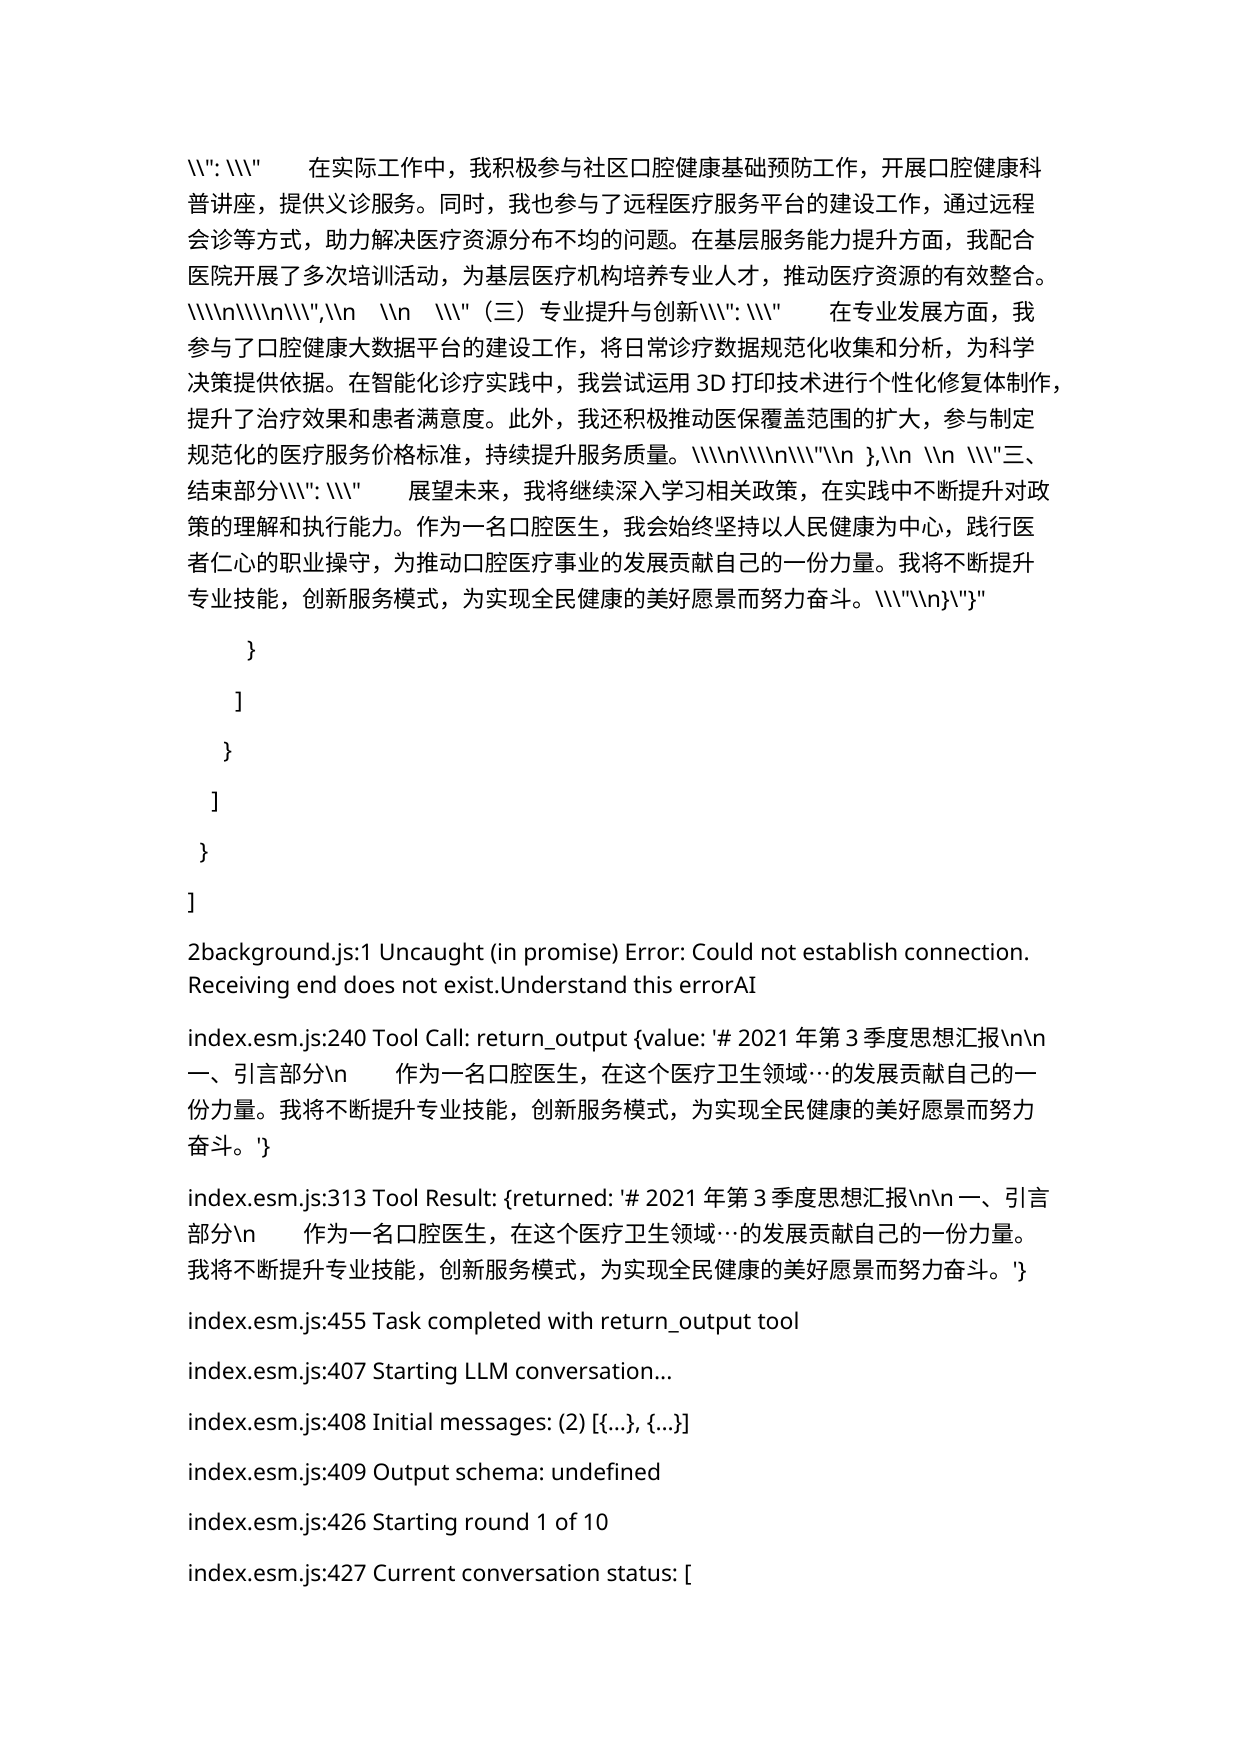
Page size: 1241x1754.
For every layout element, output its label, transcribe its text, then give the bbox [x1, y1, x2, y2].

text 2background.js:1 Uncaught (in promise) Error: Could not establish connection. Receiving end does not exist.Understand this errorAI [187, 936, 1053, 1001]
text index.esm.js:408 Initial messages: (2) [{…}, {…}] [187, 1405, 1053, 1437]
text index.esm.js:407 Starting LLM conversation... [187, 1355, 1053, 1386]
text ] [187, 885, 1053, 916]
text index.esm.js:427 Current conversation status: [ [187, 1557, 1053, 1588]
text ] [187, 683, 1053, 715]
text ] [187, 784, 1053, 816]
text } [187, 633, 1053, 664]
text index.esm.js:313 Tool Result: {returned: '# 2021年第3季度思想汇报\n\n一、引言部分\n 作为一名口腔医生，在这个医疗卫生领域…的发展贡献自己的一份力量。我将不断提升专业技能，创新服务模式，为实现全民健康的美好愿景而努力奋斗。'} [187, 1180, 1053, 1285]
text index.esm.js:426 Starting round 1 of 10 [187, 1506, 1053, 1537]
text } [187, 734, 1053, 765]
text index.esm.js:240 Tool Call: return_output {value: '# 2021年第3季度思想汇报\n\n一、引言部分\n 作为一名口腔医生，在这个医疗卫生领域…的发展贡献自己的一份力量。我将不断提升专业技能，创新服务模式，为实现全民健康的美好愿景而努力奋斗。'} [187, 1020, 1053, 1161]
text index.esm.js:455 Task completed with return_output tool [187, 1304, 1053, 1336]
text index.esm.js:409 Output schema: undefined [187, 1456, 1053, 1487]
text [187, 150, 1053, 614]
text } [187, 835, 1053, 866]
